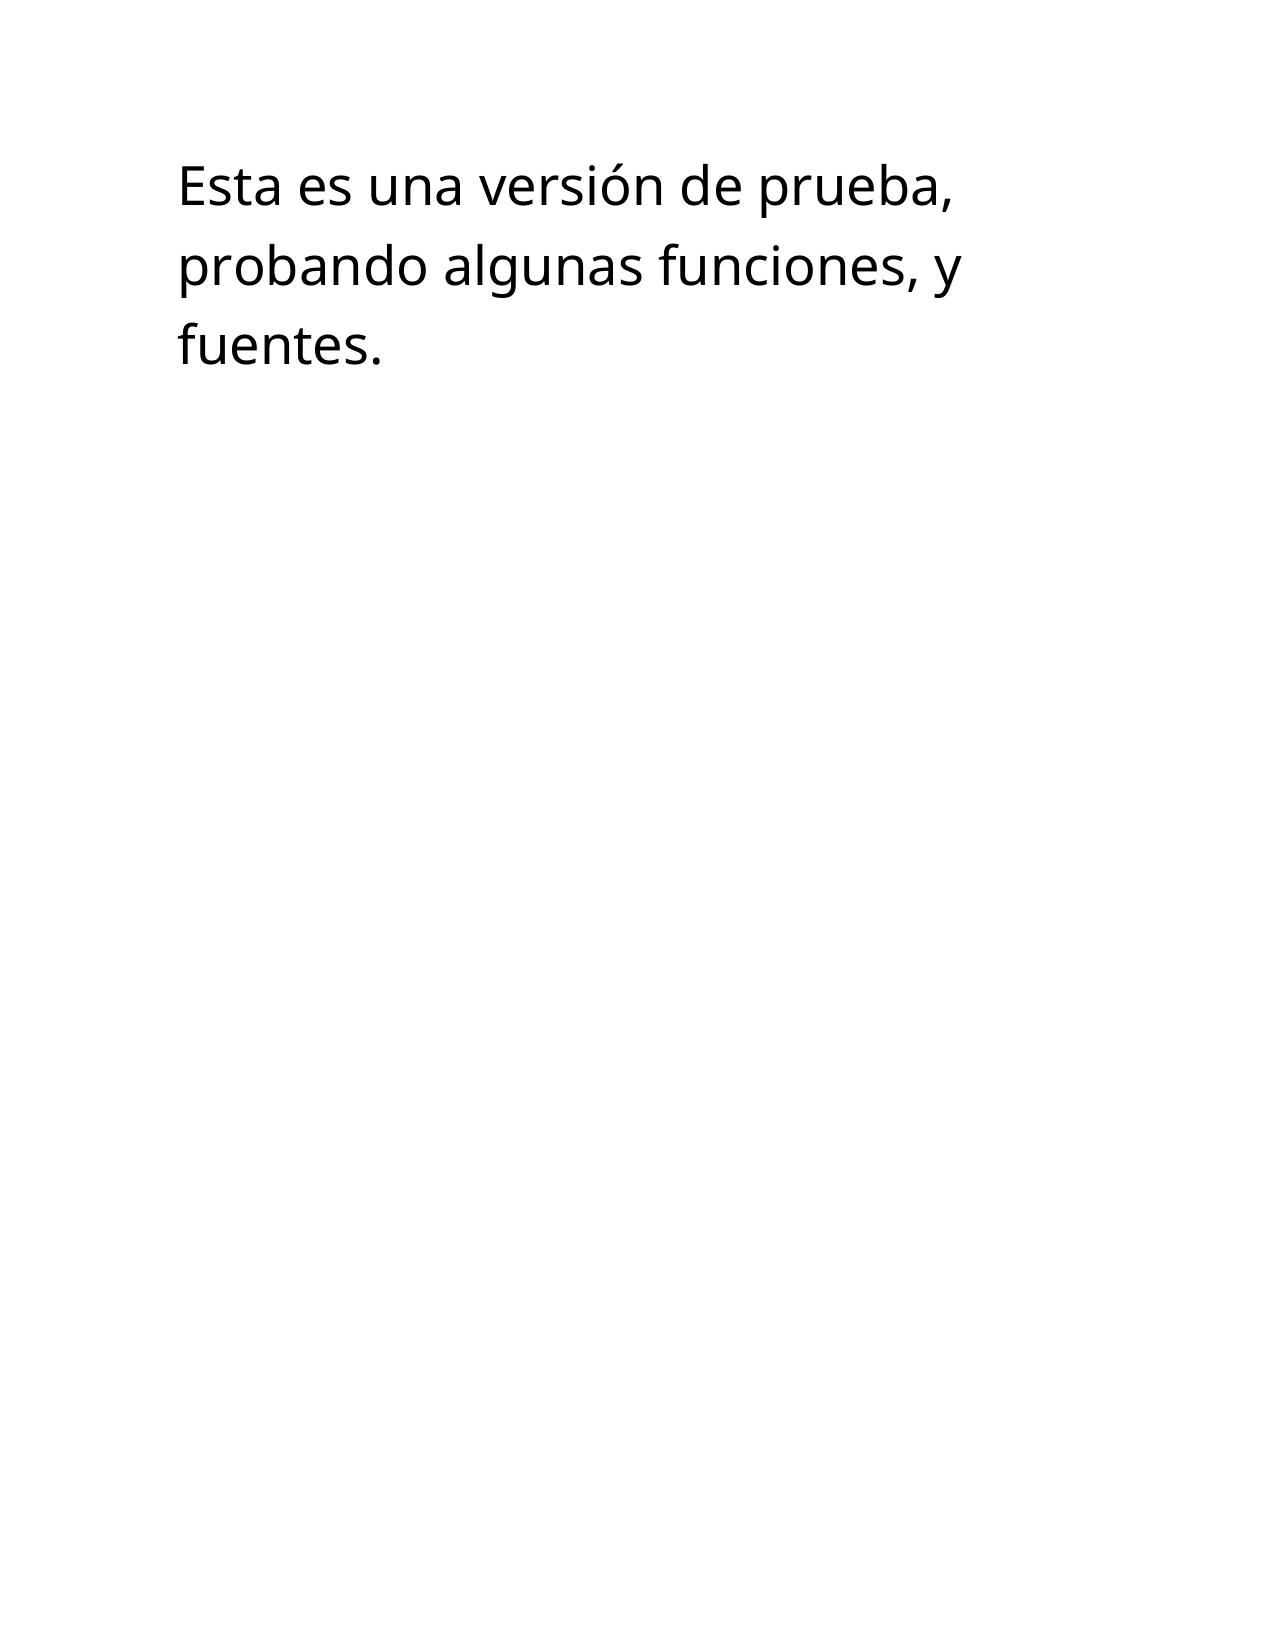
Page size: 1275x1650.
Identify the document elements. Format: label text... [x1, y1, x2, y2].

text Esta es una versión de prueba, probando algunas funciones, y fuentes. [177, 148, 1098, 381]
